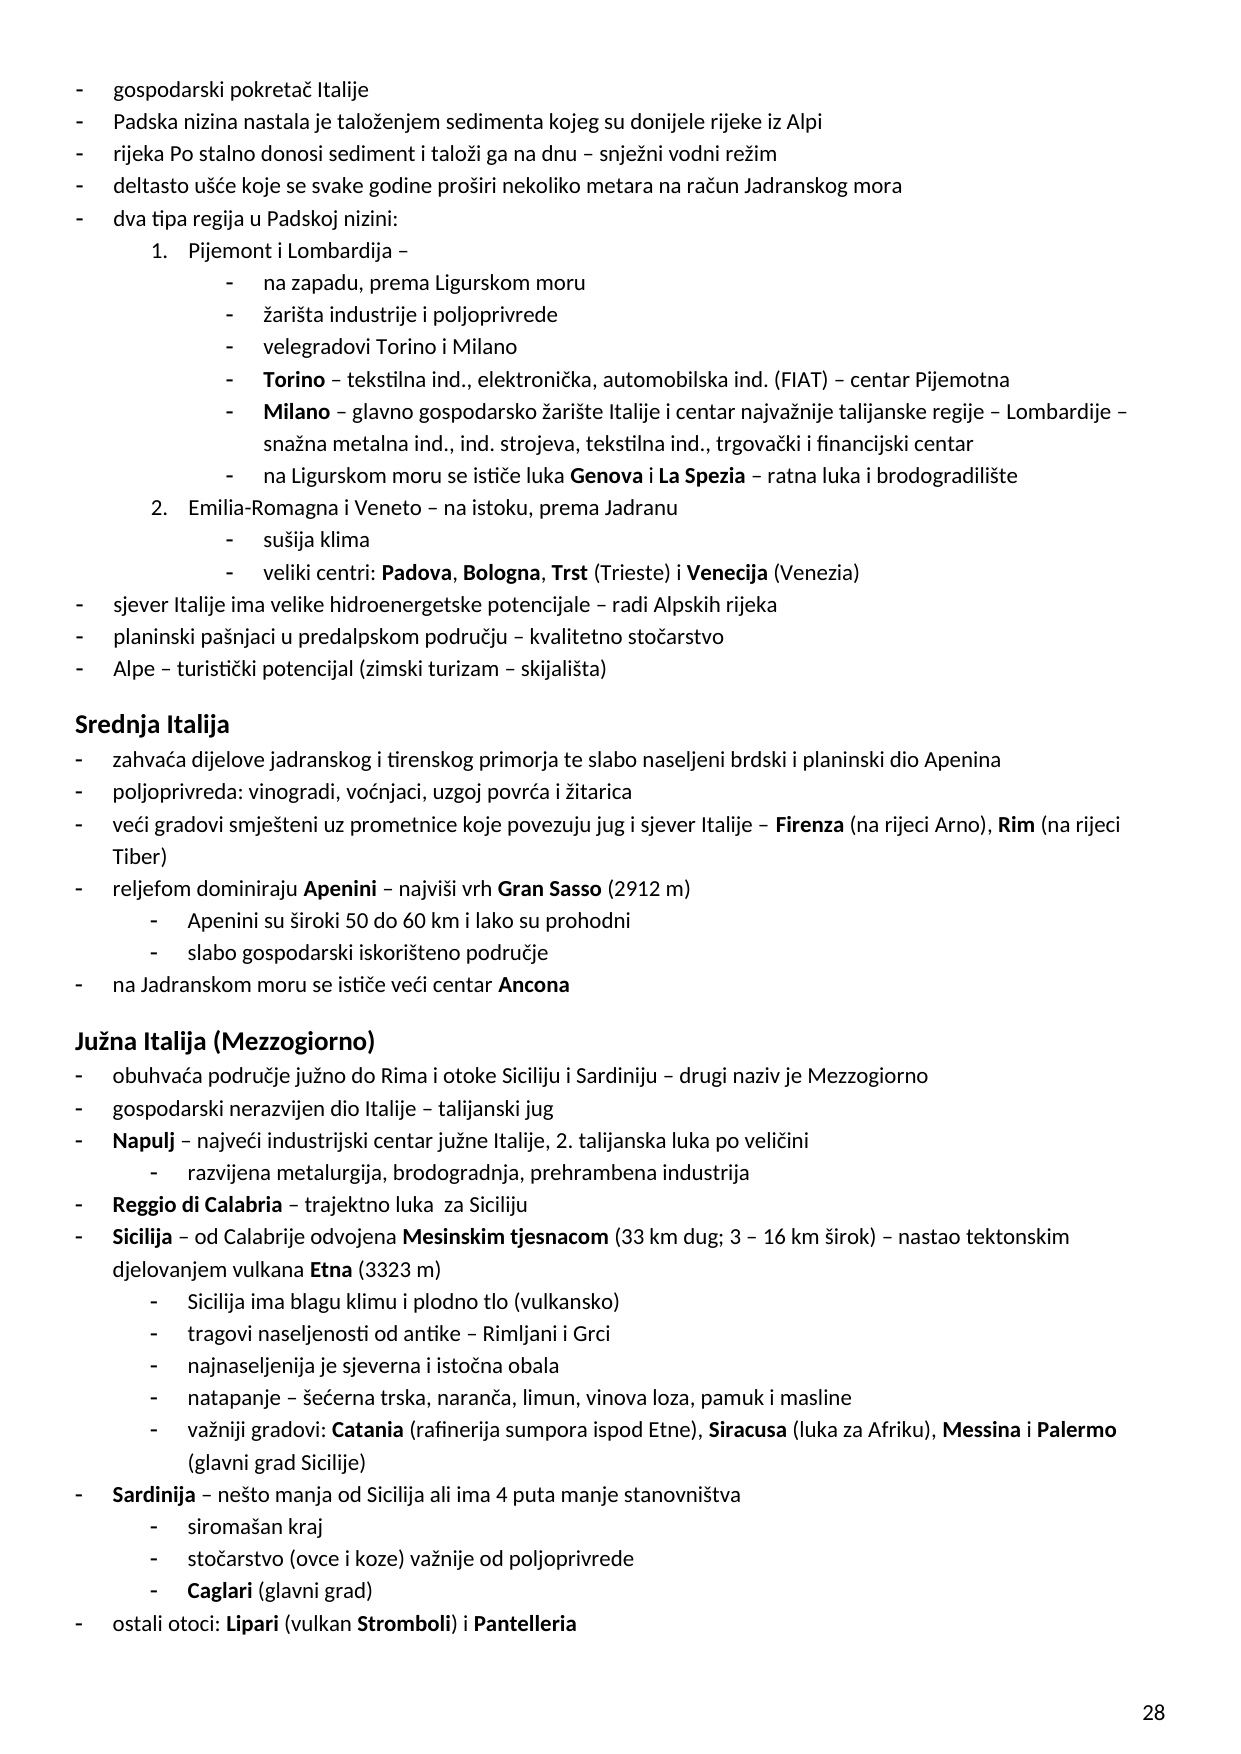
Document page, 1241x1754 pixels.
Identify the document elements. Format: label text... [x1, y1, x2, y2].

list važniji gradovi: Catania (rafinerija sumpora ispod Etne), Siracusa (luka za Afriku), Messina i Palermo (glavni grad Sicilije) [150, 1416, 1165, 1476]
list najnaseljenija je sjeverna i istočna obala [150, 1351, 1165, 1379]
list zahvaća dijelove jadranskog i tirenskog primorja te slabo naseljeni brdski i planinski dio Apenina [75, 745, 1165, 773]
list gospodarski pokretač Italije [76, 75, 1165, 103]
list stočarstvo (ovce i koze) važnije od poljoprivrede [150, 1544, 1165, 1572]
list planinski pašnjaci u predalpskom području – kvalitetno stočarstvo [76, 622, 1165, 650]
list slabo gospodarski iskorišteno područje [150, 938, 1165, 966]
list na zapadu, prema Ligurskom moru [226, 268, 1165, 296]
list na Ligurskom moru se ističe luka Genova i La Spezia – ratna luka i brodogradilište [226, 461, 1165, 489]
list Padska nizina nastala je taloženjem sedimenta kojeg su donijele rijeke iz Alpi [76, 107, 1165, 135]
list velegradovi Torino i Milano [226, 332, 1165, 361]
list reljefom dominiraju Apenini – najviši vrh Gran Sasso (2912 m) [75, 874, 1165, 902]
list rijeka Po stalno donosi sediment i taloži ga na dnu – snježni vodni režim [76, 139, 1165, 167]
list siromašan kraj [150, 1512, 1165, 1540]
list sjever Italije ima velike hidroenergetske potencijale – radi Alpskih rijeka [76, 590, 1165, 618]
list natapanje – šećerna trska, naranča, limun, vinova loza, pamuk i masline [150, 1383, 1165, 1411]
list deltasto ušće koje se svake godine proširi nekoliko metara na račun Jadranskog mora [76, 172, 1165, 199]
list na Jadranskom moru se ističe veći centar Ancona [75, 971, 1165, 999]
list Alpe – turistički potencijal (zimski turizam – skijališta) [76, 654, 1165, 682]
list Napulj – najveći industrijski centar južne Italije, 2. talijanska luka po veličini [75, 1126, 1165, 1154]
list Sicilija – od Calabrije odvojena Mesinskim tjesnacom (33 km dug; 3 – 16 km širok) – nastao tektonskim djelovanjem vulkana Etna (3323 m) [75, 1222, 1165, 1283]
list Emilia-Romagna i Veneto – na istoku, prema Jadranu [151, 493, 1165, 521]
list veći gradovi smješteni uz prometnice koje povezuju jug i sjever Italije – Firenza (na rijeci Arno), Rim (na rijeci Tiber) [75, 810, 1165, 870]
subtitle Srednja Italija [75, 707, 1165, 740]
list Caglari (glavni grad) [150, 1577, 1165, 1604]
list Reggio di Calabria – trajektno luka za Siciliju [75, 1190, 1165, 1218]
list Sardinija – nešto manja od Sicilija ali ima 4 puta manje stanovništva [75, 1480, 1165, 1508]
list Milano – glavno gospodarsko žarište Italije i centar najvažnije talijanske regije – Lombardije – snažna metalna ind., ind. strojeva, tekstilna ind., trgovački i financijski centar [226, 397, 1165, 457]
list ostali otoci: Lipari (vulkan Stromboli) i Pantelleria [75, 1609, 1165, 1637]
list Torino – tekstilna ind., elektronička, automobilska ind. (FIAT) – centar Pijemotna [226, 365, 1165, 393]
list veliki centri: Padova, Bologna, Trst (Trieste) i Venecija (Venezia) [226, 558, 1165, 586]
list gospodarski nerazvijen dio Italije – talijanski jug [75, 1094, 1165, 1122]
list Apenini su široki 50 do 60 km i lako su prohodni [150, 906, 1165, 934]
list tragovi naseljenosti od antike – Rimljani i Grci [150, 1319, 1165, 1347]
list Sicilija ima blagu klimu i plodno tlo (vulkansko) [150, 1287, 1165, 1315]
list Pijemont i Lombardija – [151, 236, 1165, 264]
list razvijena metalurgija, brodogradnja, prehrambena industrija [150, 1158, 1165, 1186]
list žarišta industrije i poljoprivrede [226, 300, 1165, 328]
list dva tipa regija u Padskoj nizini: [76, 204, 1165, 232]
list poljoprivreda: vinogradi, voćnjaci, uzgoj povrća i žitarica [75, 777, 1165, 806]
list sušija klima [226, 526, 1165, 554]
subtitle Južna Italija (Mezzogiorno) [75, 1024, 1165, 1057]
list obuhvaća područje južno do Rima i otoke Siciliju i Sardiniju – drugi naziv je Mezzogiorno [75, 1062, 1165, 1089]
